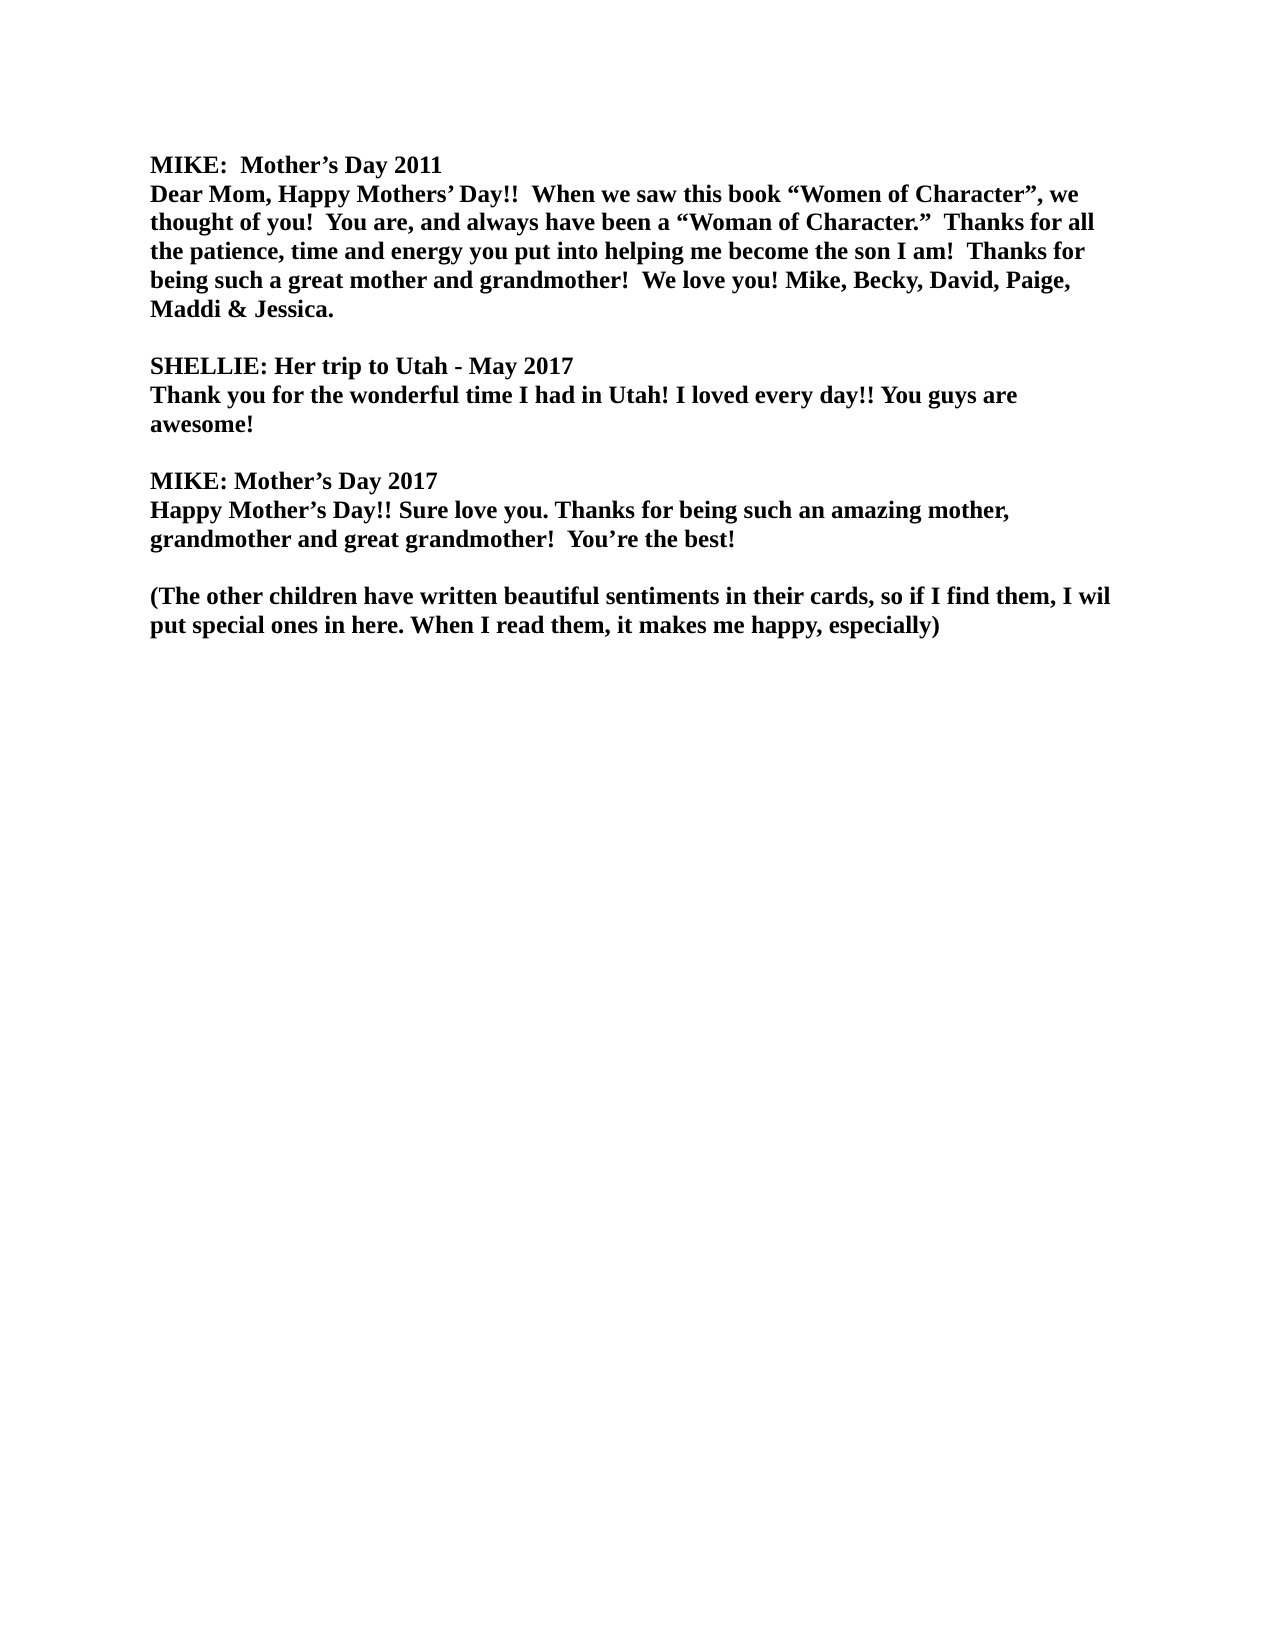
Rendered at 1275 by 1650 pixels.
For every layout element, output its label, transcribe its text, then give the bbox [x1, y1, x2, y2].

text SHELLIE: Her trip to Utah - May 2017 [150, 351, 1125, 380]
text Happy Mother’s Day!! Sure love you. Thanks for being such an amazing mother, grandmother and great grandmother! You’re the best! [150, 495, 1125, 552]
text Thank you for the wonderful time I had in Utah! I loved every day!! You guys are awesome! [150, 380, 1125, 437]
text : Mother’s Day 2011 [150, 150, 1125, 179]
text (The other children have written beautiful sentiments in their cards, so if I find them, I wil put special ones in here. When I read them, it makes me happy, especially) [150, 581, 1125, 639]
text MIKE: Mother’s Day 2017 [150, 466, 1125, 495]
text Dear Mom, Happy Mothers’ Day!! When we saw this book “Women of Character”, we thought of you! You are, and always have been a “Woman of Character.” Thanks for all the patience, time and energy you put into helping me become the son I am! Thanks for being such a great mother and grandmother! We love you! Mike, Becky, David, Paige, Maddi & Jessica. [150, 179, 1125, 322]
